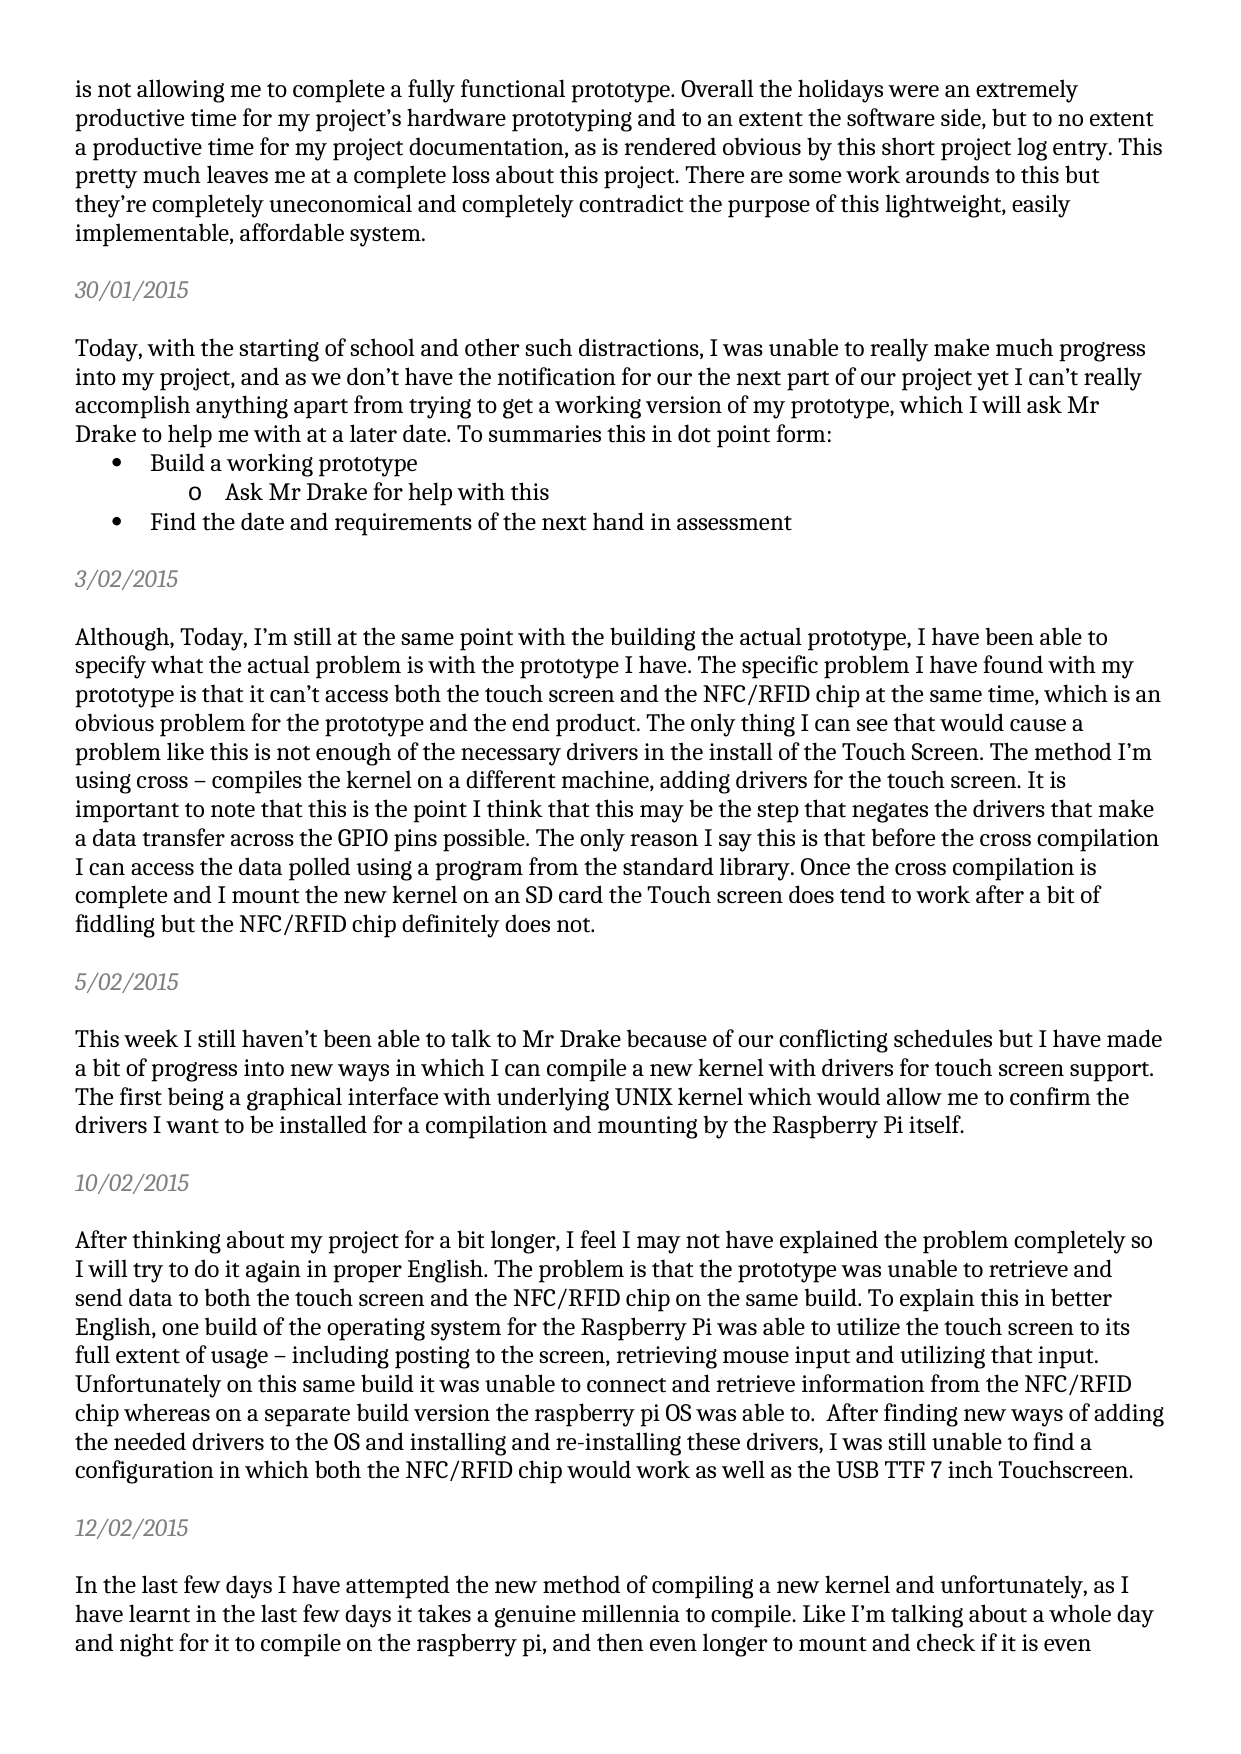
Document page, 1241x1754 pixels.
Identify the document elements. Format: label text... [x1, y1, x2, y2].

text 5/02/2015 [75, 967, 1165, 996]
text Today, with the starting of school and other such distractions, I was unable to really make much progress into my project, and as we don’t have the notification for our the next part of our project yet I can’t really accomplish anything apart from trying to get a working version of my prototype, which I will ask Mr Drake to help me with at a later date. To summaries this in dot point form: [75, 334, 1165, 449]
text 3/02/2015 [75, 565, 1165, 594]
text 30/01/2015 [75, 276, 1165, 305]
text Although, Today, I’m still at the same point with the building the actual prototype, I have been able to specify what the actual problem is with the prototype I have. The specific problem I have found with my prototype is that it can’t access both the touch screen and the NFC/RFID chip at the same time, which is an obvious problem for the prototype and the end product. The only thing I can see that would cause a problem like this is not enough of the necessary drivers in the install of the Touch Screen. The method I’m using cross – compiles the kernel on a different machine, adding drivers for the touch screen. It is important to note that this is the point I think that this may be the step that negates the drivers that make a data transfer across the GPIO pins possible. The only reason I say this is that before the cross compilation I can access the data polled using a program from the standard library. Once the cross compilation is complete and I mount the new kernel on an SD card the Touch screen does tend to work after a bit of fiddling but the NFC/RFID chip definitely does not. [75, 622, 1165, 939]
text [75, 1571, 1165, 1657]
text This week I still haven’t been able to talk to Mr Drake because of our conflicting schedules but I have made a bit of progress into new ways in which I can compile a new kernel with drivers for touch screen support. The first being a graphical interface with underlying UNIX kernel which would allow me to confirm the drivers I want to be installed for a compilation and mounting by the Raspberry Pi itself. [75, 1025, 1165, 1140]
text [75, 75, 1165, 247]
text After thinking about my project for a bit longer, I feel I may not have explained the problem completely so I will try to do it again in proper English. The problem is that the prototype was unable to retrieve and send data to both the touch screen and the NFC/RFID chip on the same build. To explain this in better English, one build of the operating system for the Raspberry Pi was able to utilize the touch screen to its full extent of usage – including posting to the screen, retrieving mouse input and utilizing that input. Unfortunately on this same build it was unable to connect and retrieve information from the NFC/RFID chip whereas on a separate build version the raspberry pi OS was able to. After finding new ways of adding the needed drivers to the OS and installing and re-installing these drivers, I was still unable to find a configuration in which both the NFC/RFID chip would work as well as the USB TTF 7 inch Touchscreen. [75, 1226, 1165, 1485]
list Build a working prototype [112, 449, 1165, 477]
list Ask Mr Drake for help with this [187, 477, 1165, 507]
list Find the date and requirements of the next hand in assessment [112, 507, 1165, 536]
text 10/02/2015 [75, 1169, 1165, 1226]
text 12/02/2015 [75, 1514, 1165, 1542]
